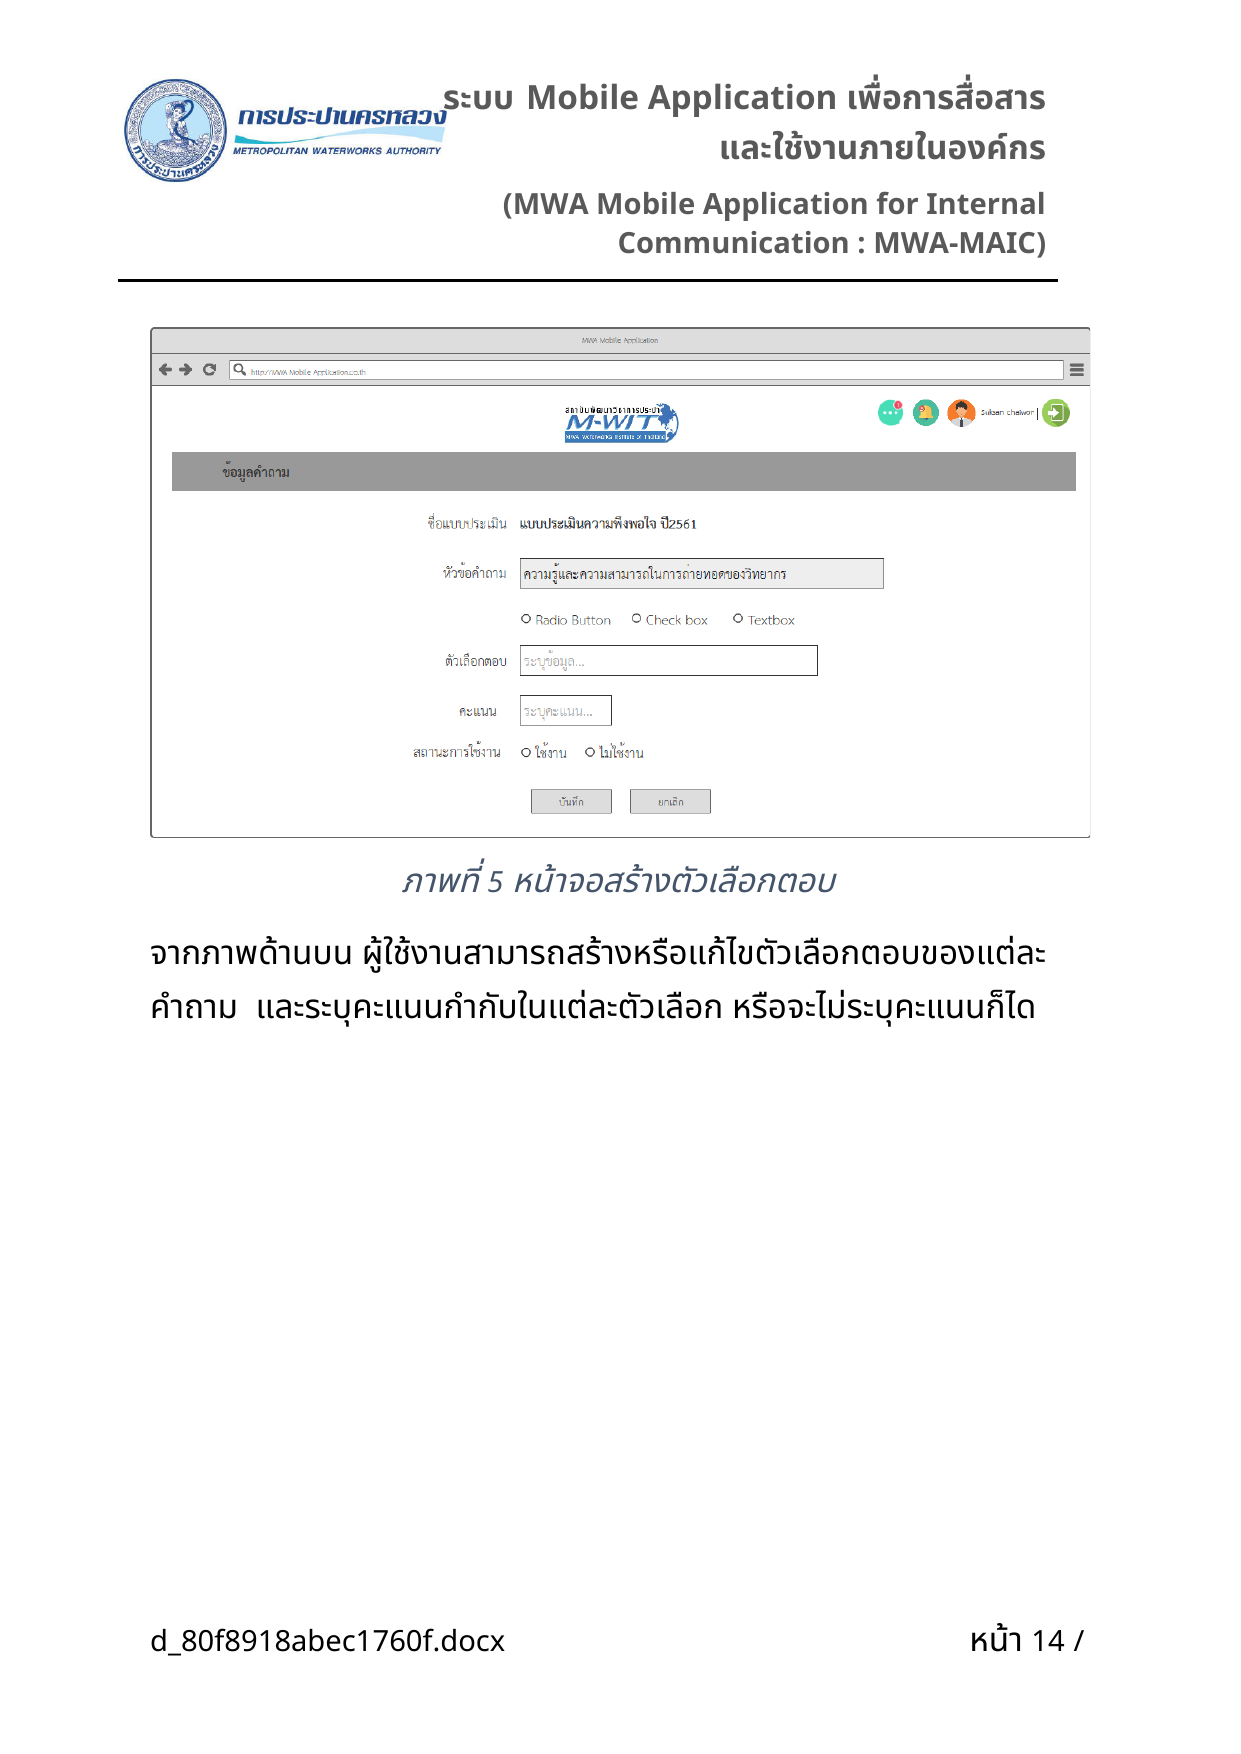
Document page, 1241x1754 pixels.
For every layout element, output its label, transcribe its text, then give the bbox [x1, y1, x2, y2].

picture [121, 73, 451, 188]
picture [150, 327, 1091, 838]
text ภาพที่ 5 หน้าจอสร้างตัวเลือกตอบ [150, 857, 1090, 908]
text จากภาพด้านบน ผู้ใช้งานสามารถสร้างหรือแก้ไขตัวเลือกตอบของแต่ละคำถาม และระบุคะแนนกำกับในแต่ละตัวเลือก หรือจะไม่ระบุคะแนนก็ได [150, 929, 1090, 1033]
